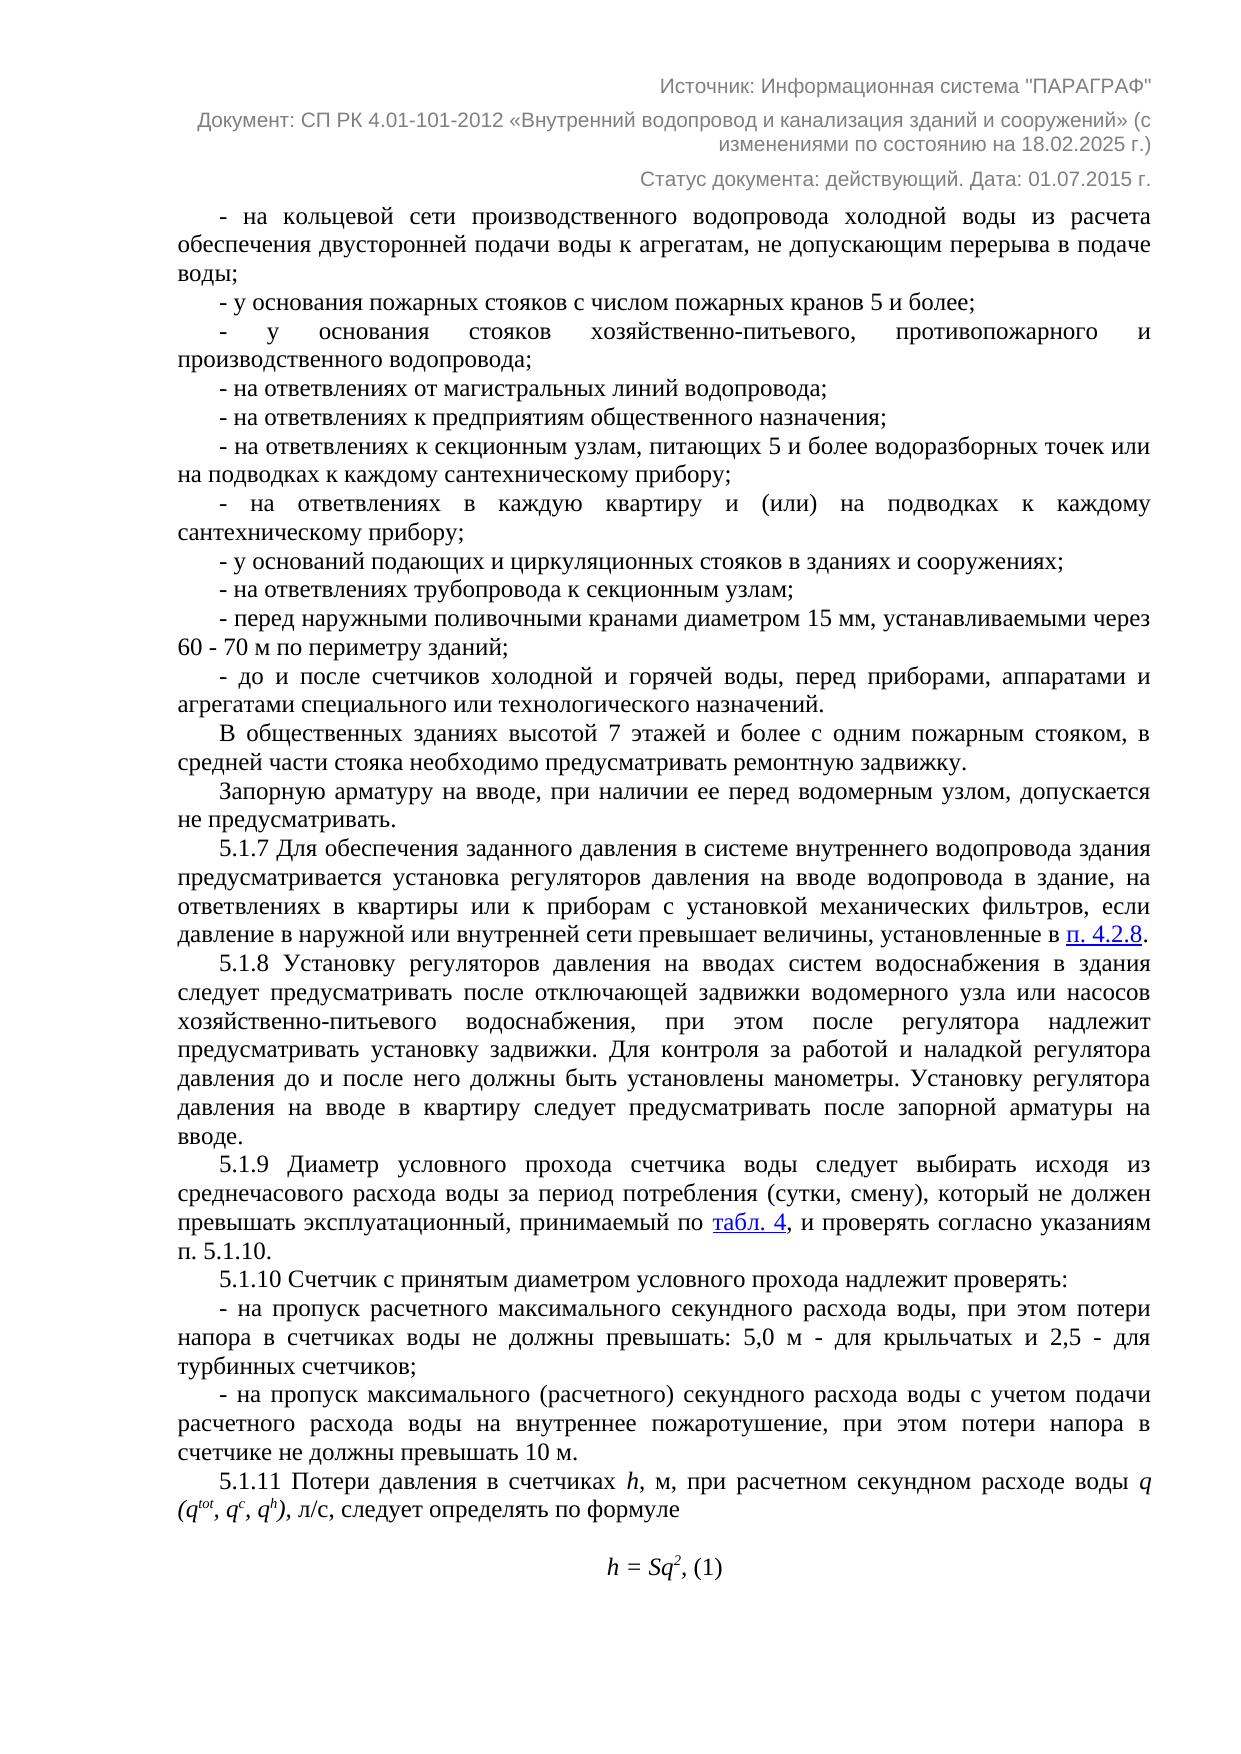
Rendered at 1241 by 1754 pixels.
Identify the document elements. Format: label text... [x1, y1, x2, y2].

text В общественных зданиях высотой 7 этажей и более с одним пожарным стояком, в средней части стояка необходимо предусматривать ремонтную задвижку. [177, 718, 1152, 776]
text - перед наружными поливочными кранами диаметром 15 мм, устанавливаемыми через 60 - 70 м по периметру зданий; [177, 603, 1152, 661]
text 5.1.8 Установку регуляторов давления на вводах систем водоснабжения в здания следует предусматривать после отключающей задвижки водомерного узла или насосов хозяйственно-питьевого водоснабжения, при этом после регулятора надлежит предусматривать установку задвижки. Для контроля за работой и наладкой регулятора давления до и после него должны быть установлены манометры. Установку регулятора давления на вводе в квартиру следует предусматривать после запорной арматуры на вводе. [177, 948, 1152, 1149]
text - на ответвлениях трубопровода к секционным узлам; [177, 574, 1152, 603]
text 5.1.9 Диаметр условного прохода счетчика воды следует выбирать исходя из среднечасового расхода воды за период потребления (сутки, смену), который не должен превышать эксплуатационный, принимаемый по табл. 4, и проверять согласно указаниям п. 5.1.10. [177, 1149, 1152, 1264]
text 5.1.10 Счетчик с принятым диаметром условного прохода надлежит проверять: [177, 1264, 1152, 1293]
text - у оснований подающих и циркуляционных стояков в зданиях и сооружениях; [177, 546, 1152, 574]
text - на ответвлениях к секционным узлам, питающих 5 и более водоразборных точек или на подводках к каждому сантехническому прибору; [177, 431, 1152, 488]
text - на ответвлениях в каждую квартиру и (или) на подводках к каждому сантехническому прибору; [177, 488, 1152, 546]
text - на пропуск максимального (расчетного) секундного расхода воды с учетом подачи расчетного расхода воды на внутреннее пожаротушение, при этом потери напора в счетчике не должны превышать 10 м. [177, 1379, 1152, 1466]
text - на пропуск расчетного максимального секундного расхода воды, при этом потери напора в счетчиках воды не должны превышать: 5,0 м - для крыльчатых и 2,5 - для турбинных счетчиков; [177, 1293, 1152, 1379]
text - у основания пожарных стояков с числом пожарных кранов 5 и более; [177, 287, 1152, 316]
text - у основания стояков хозяйственно-питьевого, противопожарного и производственного водопровода; [177, 316, 1152, 373]
text Запорную арматуру на вводе, при наличии ее перед водомерным узлом, допускается не предусматривать. [177, 776, 1152, 833]
text - до и после счетчиков холодной и горячей воды, перед приборами, аппаратами и агрегатами специального или технологического назначений. [177, 661, 1152, 718]
text 5.1.7 Для обеспечения заданного давления в системе внутреннего водопровода здания предусматривается установка регуляторов давления на вводе водопровода в здание, на ответвлениях в квартиры или к приборам с установкой механических фильтров, если давление в наружной или внутренней сети превышает величины, установленные в п. 4.2.8. [177, 833, 1152, 948]
text - на ответвлениях от магистральных линий водопровода; [177, 373, 1152, 402]
text 5.1.11 Потери давления в счетчиках h, м, при расчетном секундном расходе воды q (qtot, qc, qh), л/с, следует определять по формуле [177, 1466, 1152, 1523]
text h = Sq2, (1) [177, 1552, 1152, 1581]
text - на ответвлениях к предприятиям общественного назначения; [177, 402, 1152, 431]
text - на кольцевой сети производственного водопровода холодной воды из расчета обеспечения двусторонней подачи воды к агрегатам, не допускающим перерыва в подаче воды; [177, 201, 1152, 287]
